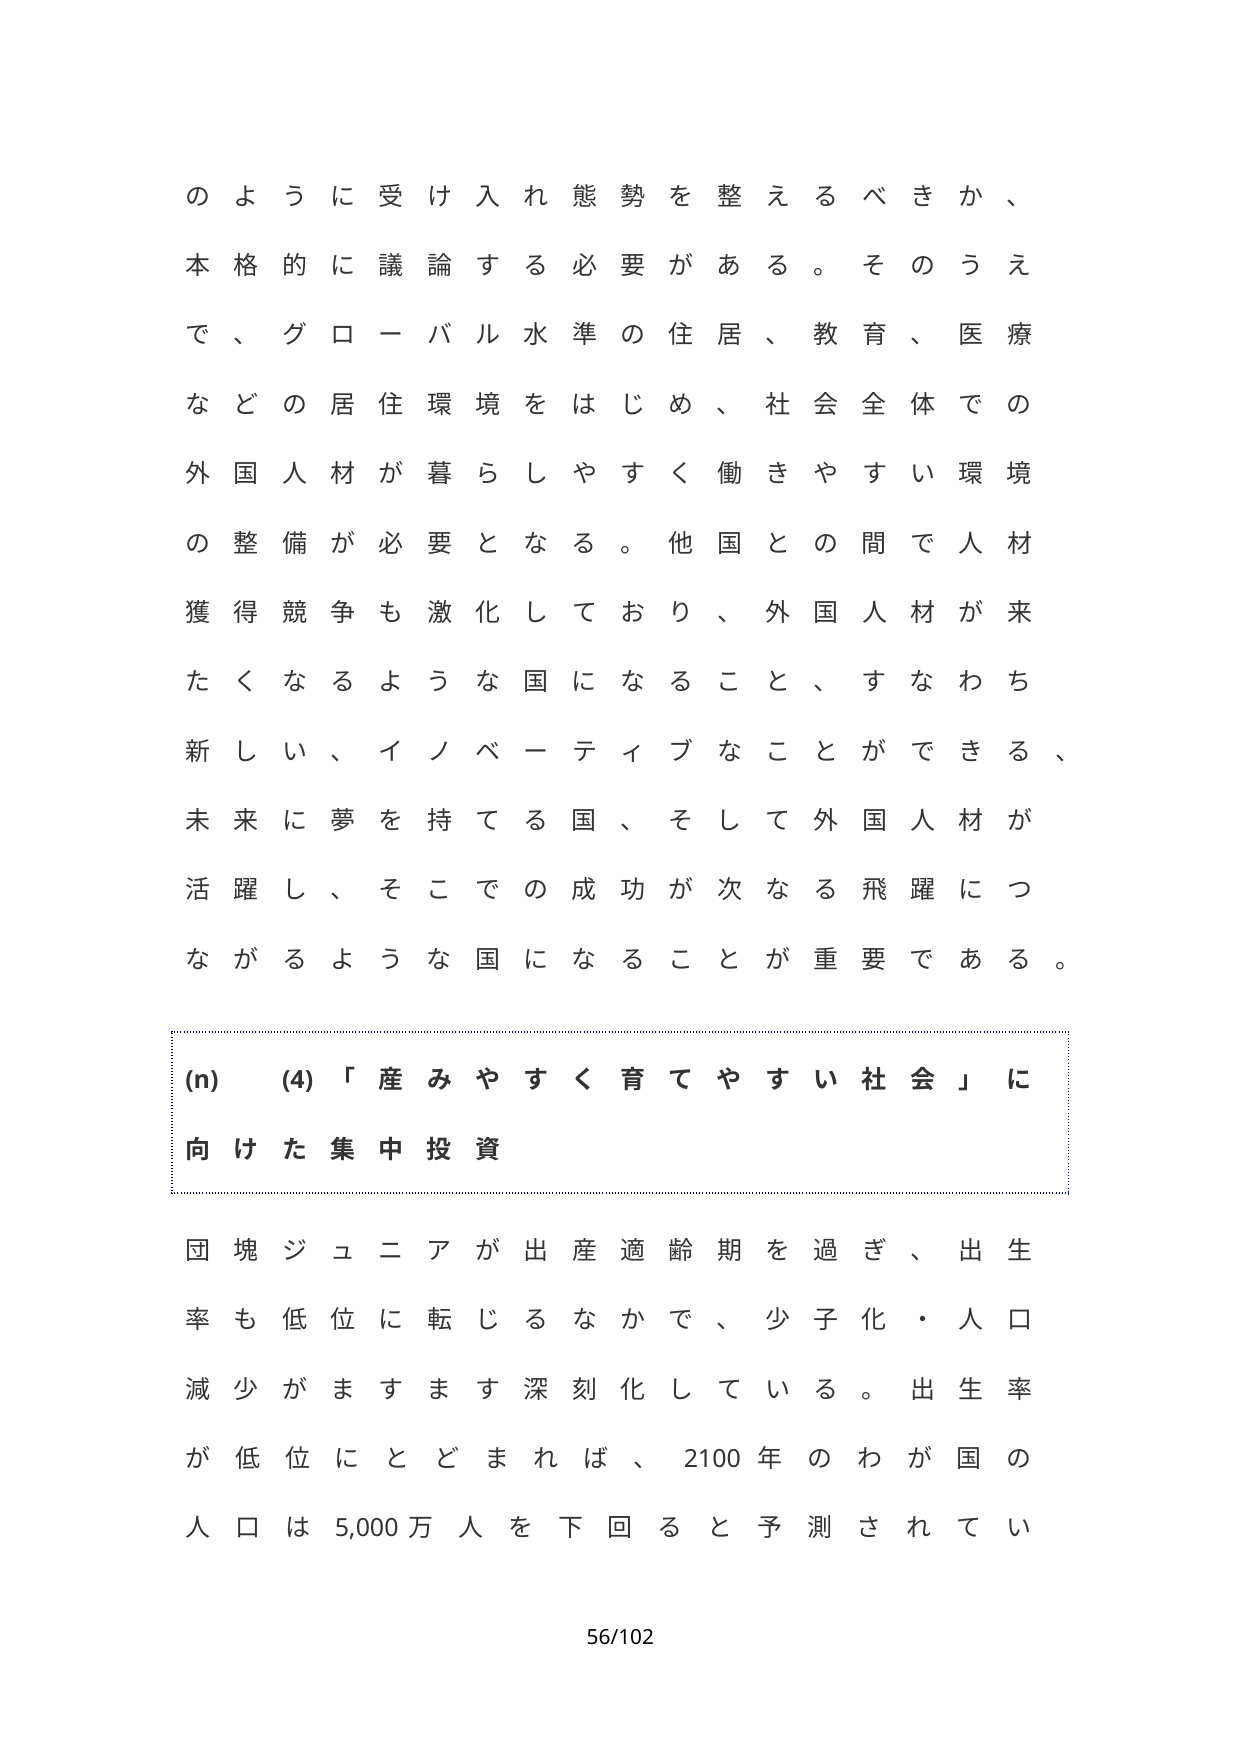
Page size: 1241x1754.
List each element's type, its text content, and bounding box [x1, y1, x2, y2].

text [185, 159, 1055, 992]
list (4) 「産みやすく育てやすい社会」に向けた集中投資 [171, 1031, 1069, 1194]
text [185, 1214, 1055, 1561]
